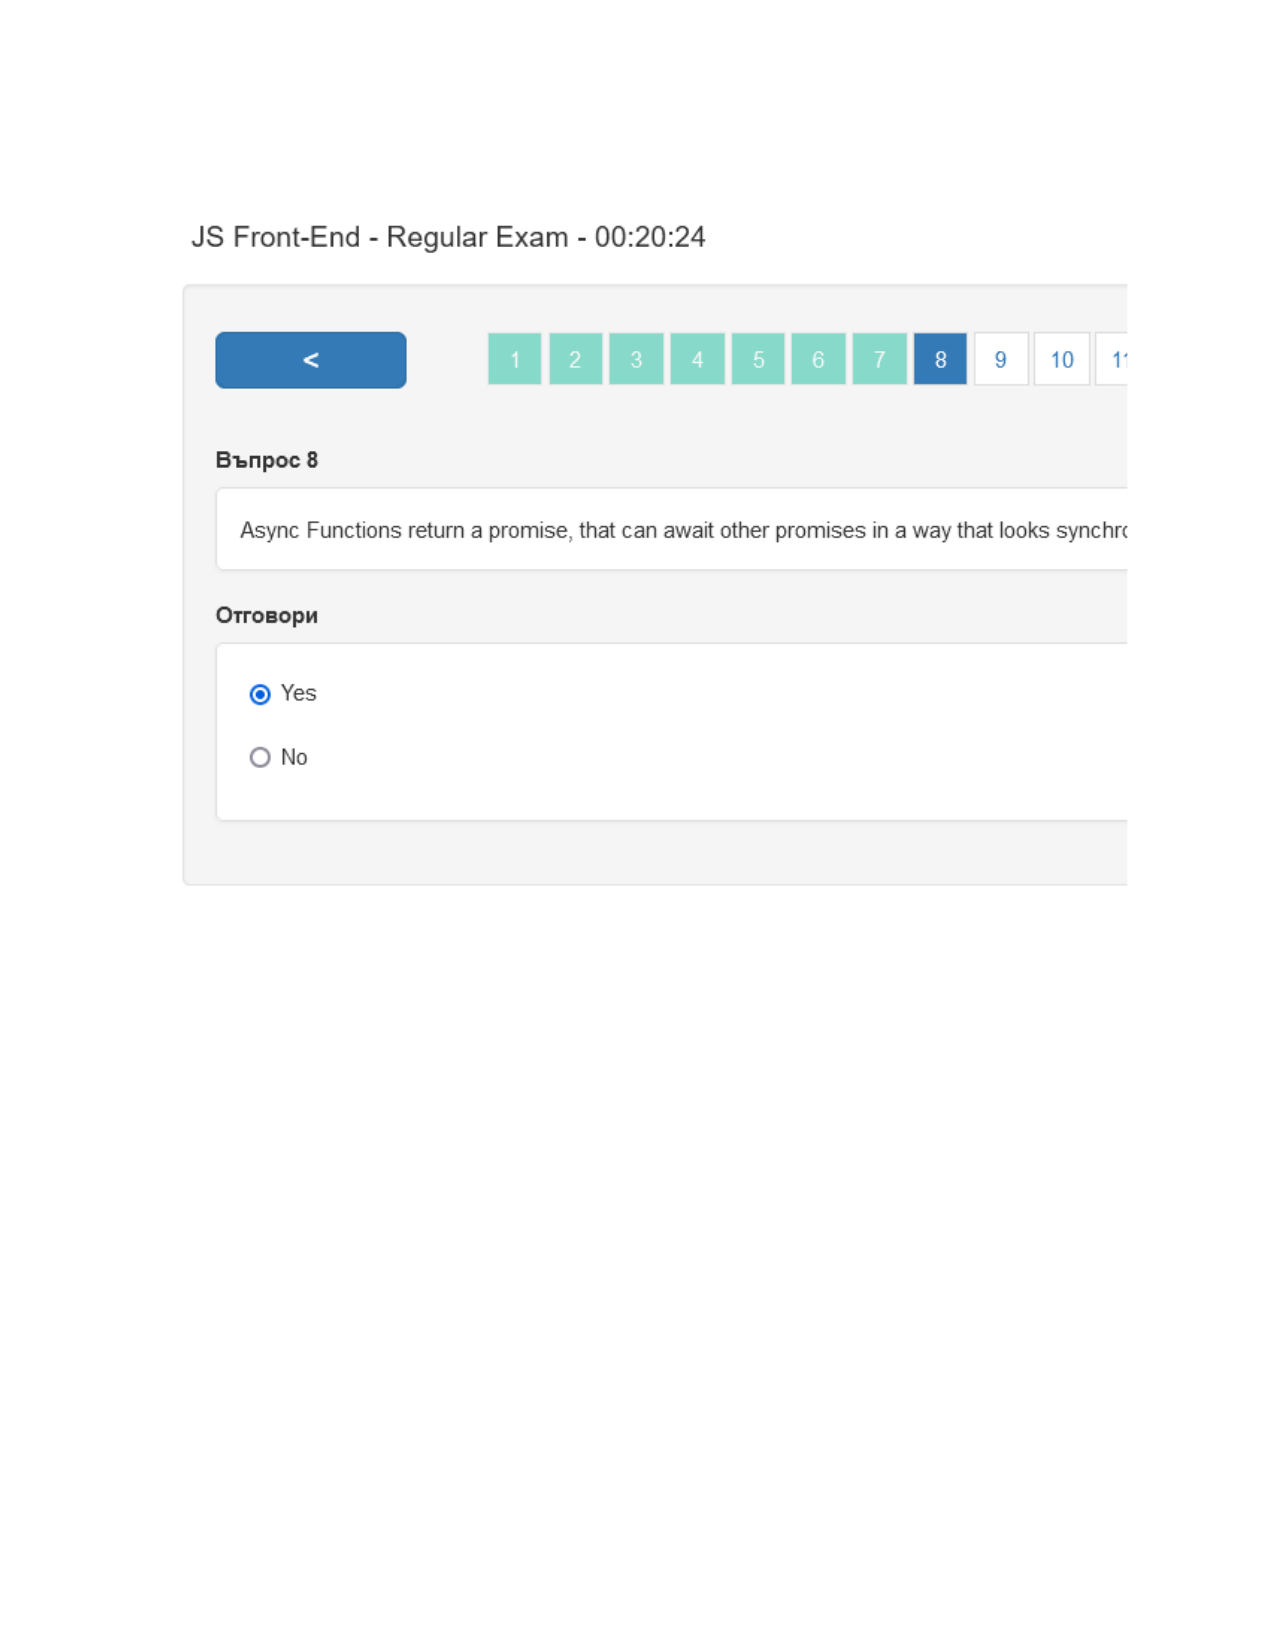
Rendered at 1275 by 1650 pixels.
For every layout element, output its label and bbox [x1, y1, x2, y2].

picture [147, 147, 1128, 977]
